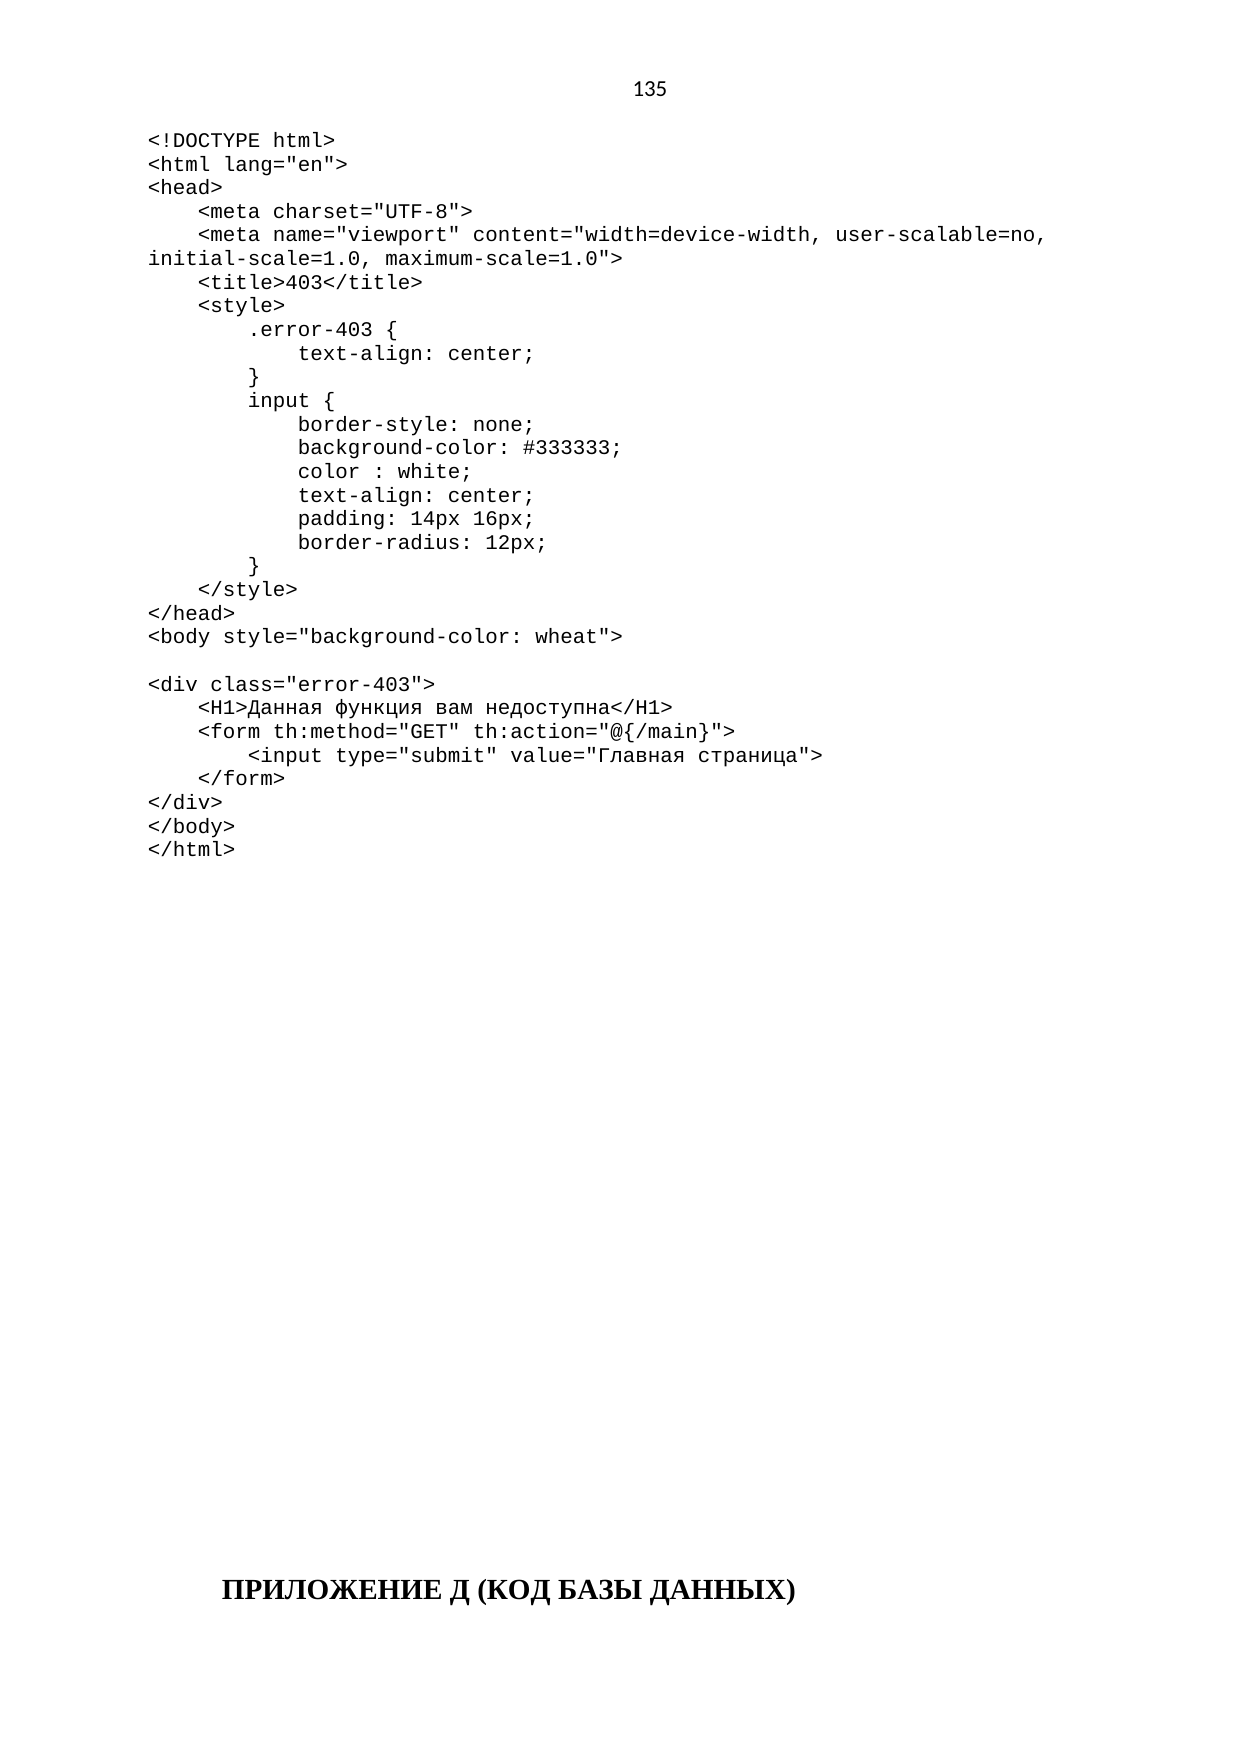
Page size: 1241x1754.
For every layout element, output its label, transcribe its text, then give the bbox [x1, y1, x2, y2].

text <!DOCTYPE html> <html lang="en"> <head> <meta charset="UTF-8"> <meta name="viewport" content="width=device-width, user-scalable=no, initial-scale=1.0, maximum-scale=1.0"> <title>403</title> <style> .error-403 { text-align: center; } input { border-style: none; background-color: #333333; color : white; text-align: center; padding: 14px 16px; border-radius: 12px; } </style> </head> <body style="background-color: wheat"> <div class="error-403"> <H1>Данная функция вам недоступна</H1> <form th:method="GET" th:action="@{/main}"> <input type="submit" value="Главная страница"> </form> </div> </body> </html> [148, 130, 1152, 863]
text ПРИЛОЖЕНИЕ Д (КОД БАЗЫ ДАННЫХ) [148, 1572, 1152, 1606]
